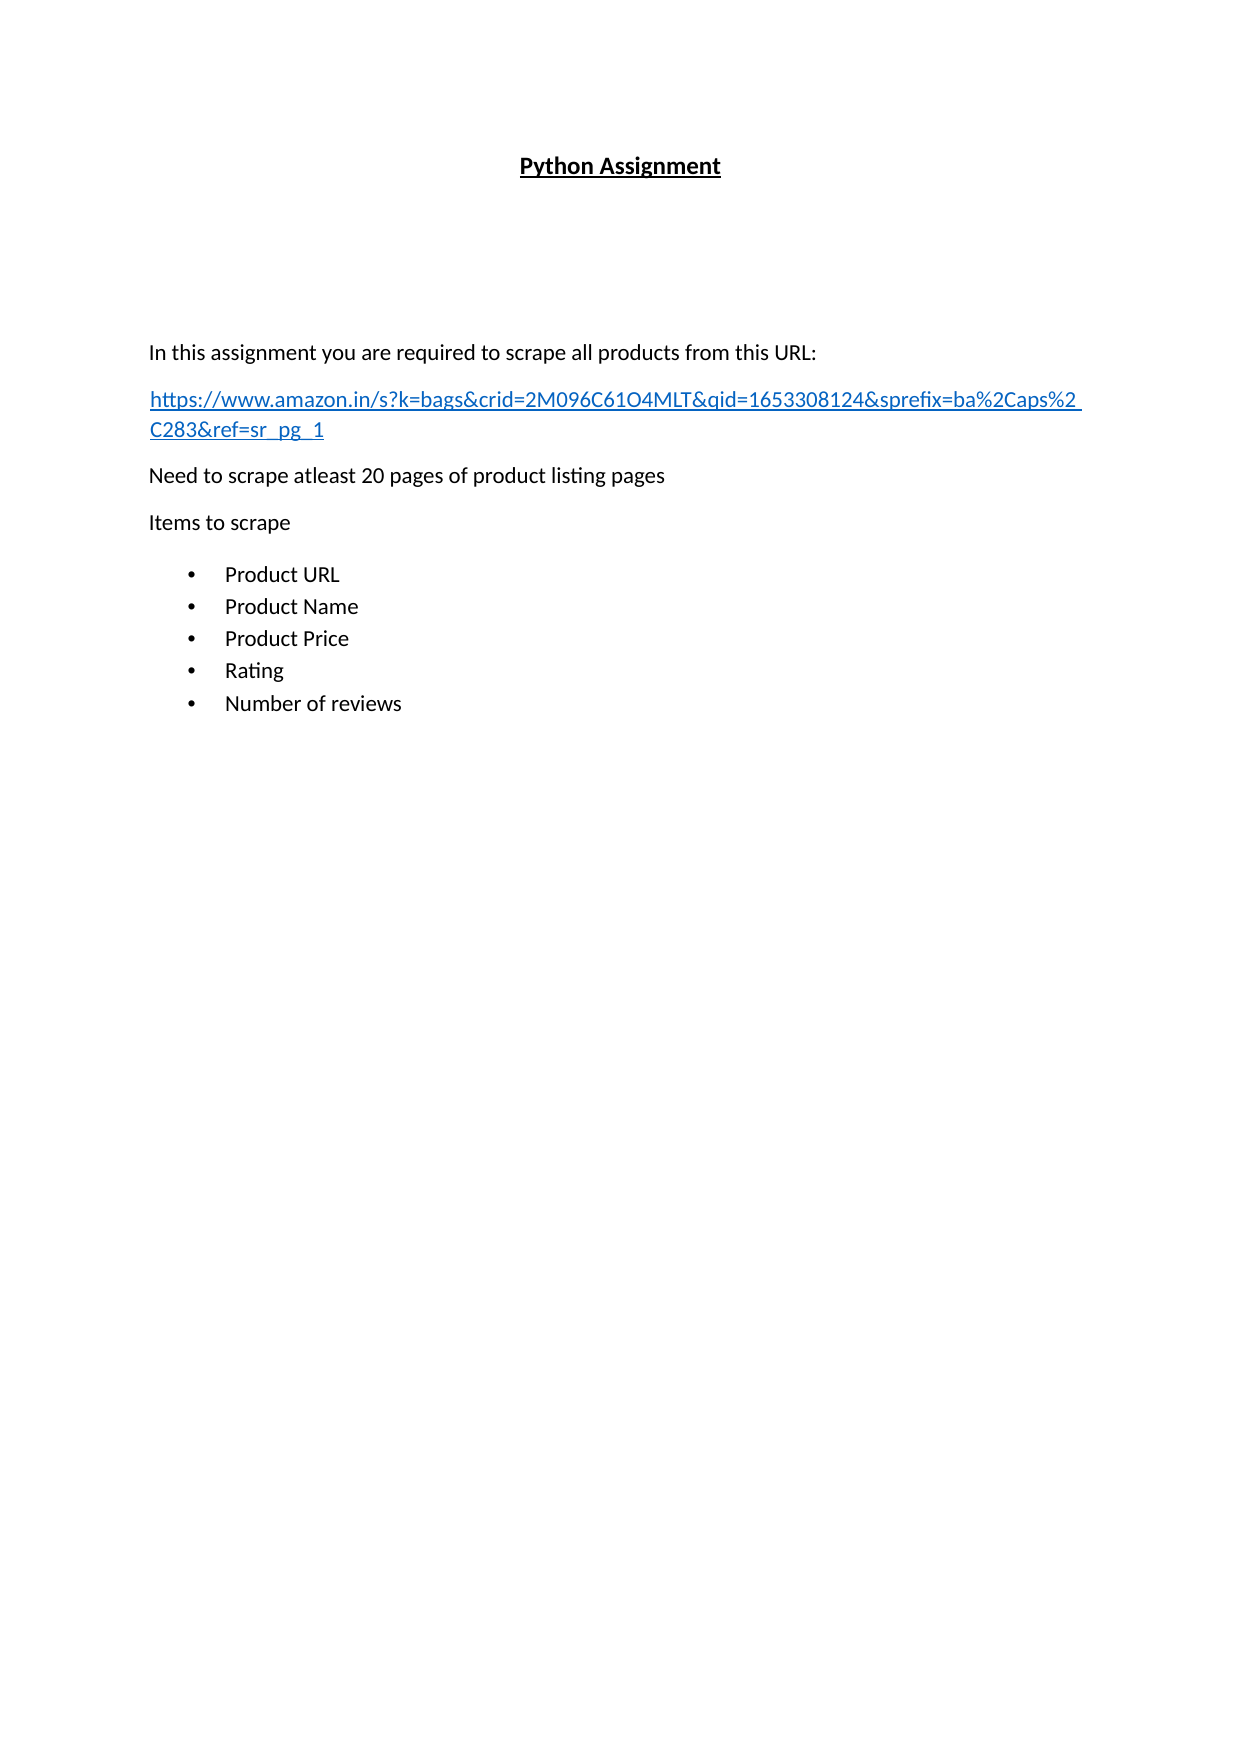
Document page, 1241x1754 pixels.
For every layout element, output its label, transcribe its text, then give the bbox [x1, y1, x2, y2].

text Python Assignment [158, 150, 1083, 181]
list Number of reviews [187, 689, 1083, 717]
text https://www.amazon.in/s?k=bags&crid=2M096C61O4MLT&qid=1653308124&sprefix=ba%2Caps%2 C283&ref=sr_pg_1 [150, 385, 1083, 443]
text In this assignment you are required to scrape all products from this URL: [148, 338, 1083, 366]
list Rating [187, 657, 1083, 684]
text Items to scrape [148, 508, 1083, 536]
list Product URL [187, 560, 1083, 588]
list Product Price [187, 624, 1083, 652]
text Need to scrape atleast 20 pages of product listing pages [148, 461, 1083, 489]
list Product Name [187, 592, 1083, 620]
